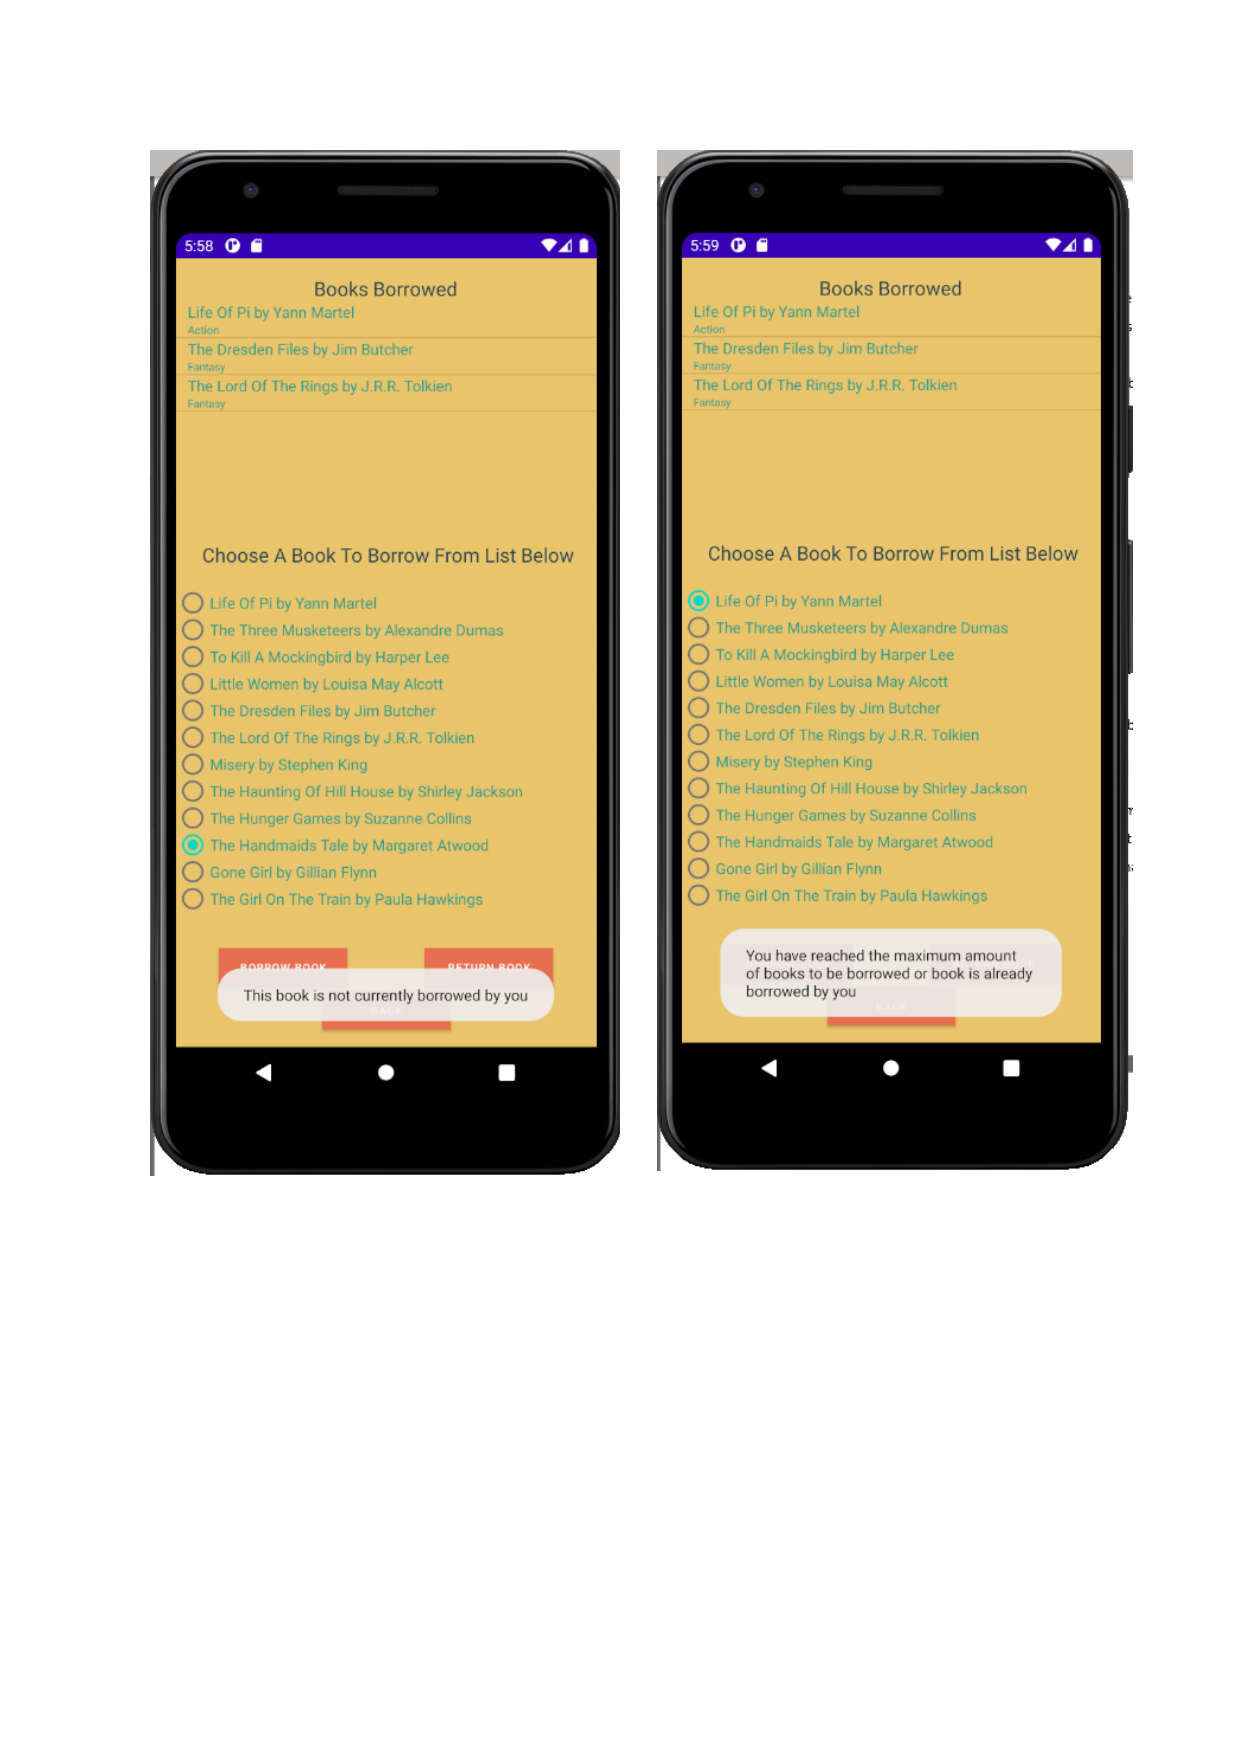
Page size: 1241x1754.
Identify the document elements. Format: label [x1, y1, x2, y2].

picture [657, 150, 1133, 1171]
picture [150, 150, 620, 1176]
